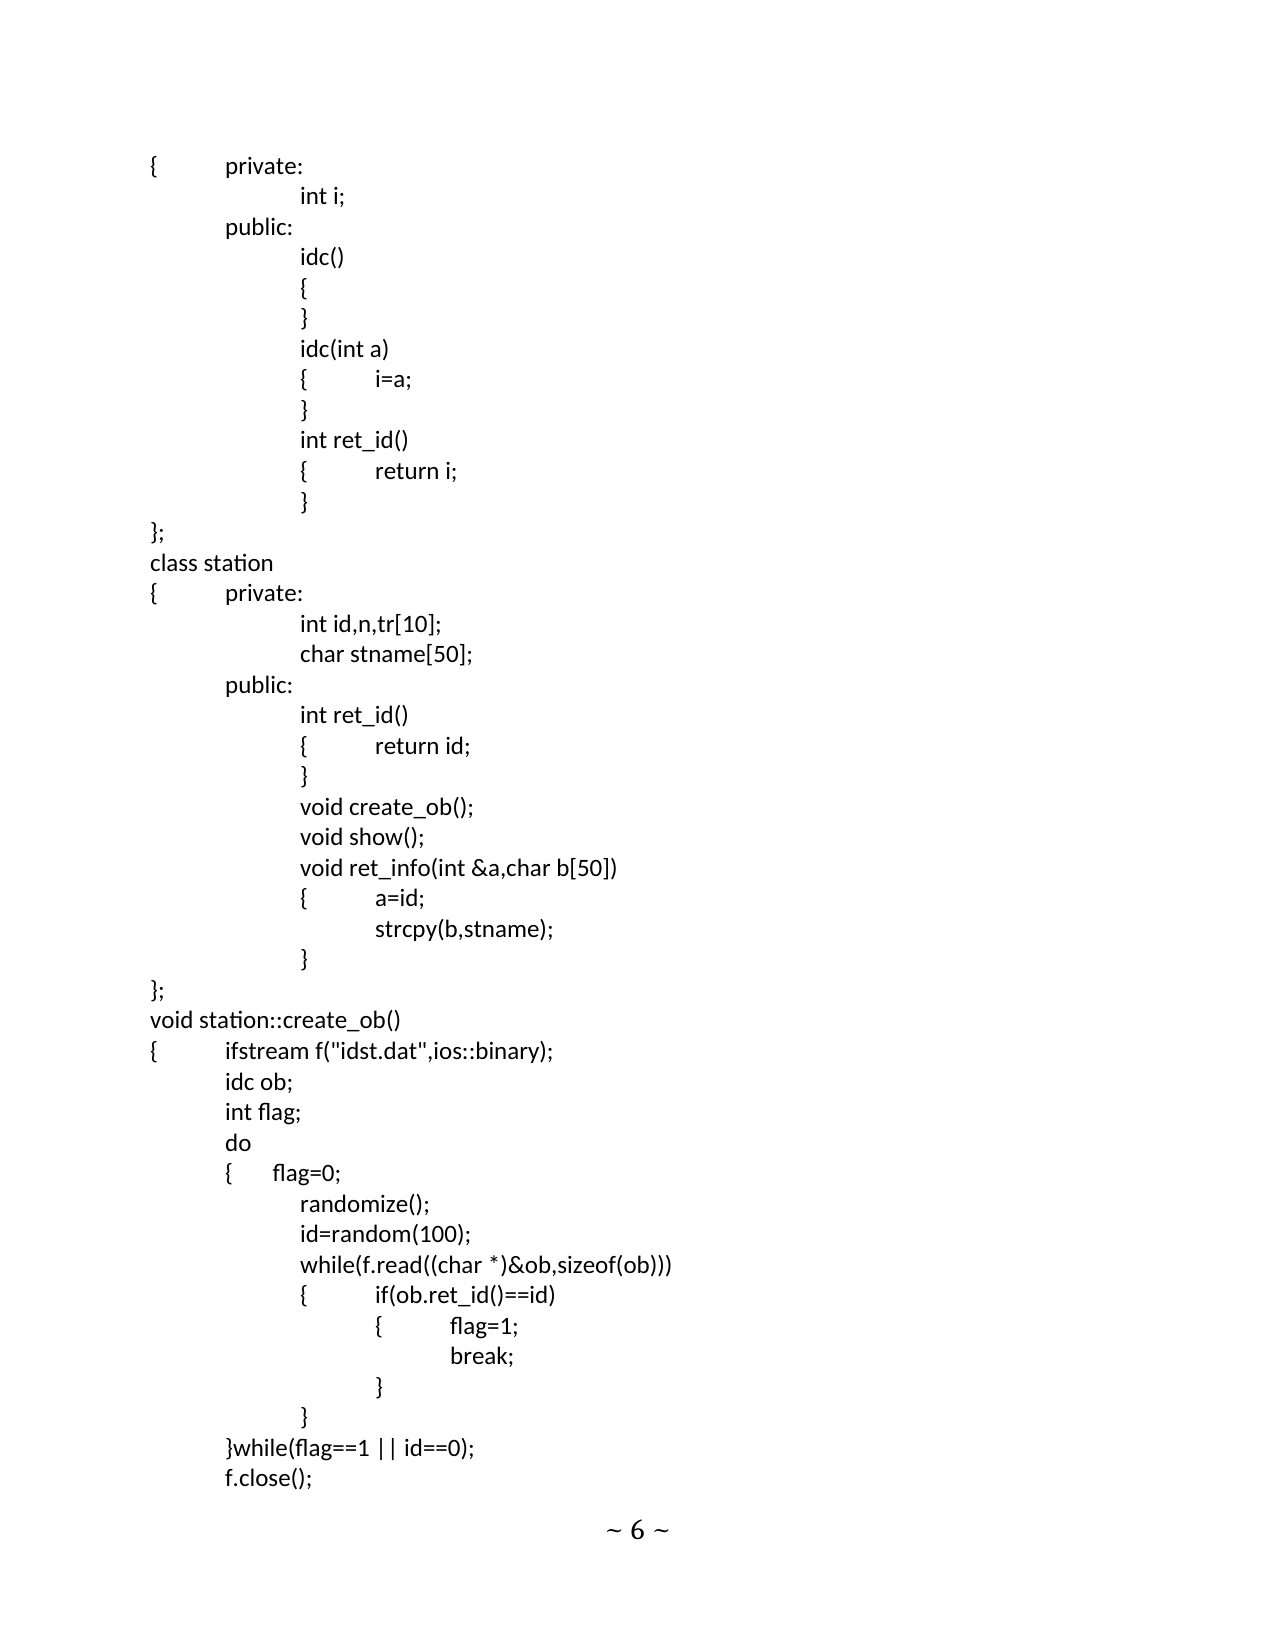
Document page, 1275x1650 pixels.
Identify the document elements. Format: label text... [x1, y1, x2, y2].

text } [150, 943, 1125, 974]
text int id,n,tr[10]; [150, 608, 1125, 638]
text strcpy(b,stname); [150, 913, 1125, 943]
text void show(); [150, 821, 1125, 852]
text } [150, 760, 1125, 791]
text int ret_id() [150, 425, 1125, 455]
text randomize(); [150, 1188, 1125, 1218]
text int ret_id() [150, 699, 1125, 730]
text void station::create_ob() [150, 1004, 1125, 1035]
text } [150, 1401, 1125, 1432]
text { private: [150, 150, 1125, 181]
text { i=a; [150, 364, 1125, 394]
text break; [150, 1340, 1125, 1371]
text }; [150, 974, 1125, 1004]
text int flag; [150, 1096, 1125, 1127]
text void ret_info(int &a,char b[50]) [150, 852, 1125, 882]
text while(f.read((char *)&ob,sizeof(ob))) [150, 1249, 1125, 1279]
text id=random(100); [150, 1218, 1125, 1249]
text } [150, 1371, 1125, 1401]
text }while(flag==1 || id==0); [150, 1432, 1125, 1462]
text public: [150, 669, 1125, 699]
text } [150, 394, 1125, 425]
text { flag=1; [150, 1310, 1125, 1340]
text f.close(); [150, 1462, 1125, 1493]
text { flag=0; [150, 1157, 1125, 1188]
text { [150, 272, 1125, 303]
text int i; [150, 181, 1125, 211]
text { return i; [150, 455, 1125, 486]
text { ifstream f("idst.dat",ios::binary); [150, 1035, 1125, 1066]
text class station [150, 547, 1125, 577]
text idc() [150, 242, 1125, 272]
text }; [150, 516, 1125, 547]
text { a=id; [150, 882, 1125, 913]
text { return id; [150, 730, 1125, 760]
text idc(int a) [150, 333, 1125, 364]
text char stname[50]; [150, 638, 1125, 669]
text public: [150, 211, 1125, 242]
text { if(ob.ret_id()==id) [150, 1279, 1125, 1310]
text } [150, 303, 1125, 333]
text { private: [150, 577, 1125, 608]
text idc ob; [150, 1066, 1125, 1096]
text } [150, 486, 1125, 516]
text void create_ob(); [150, 791, 1125, 821]
text do [150, 1127, 1125, 1157]
